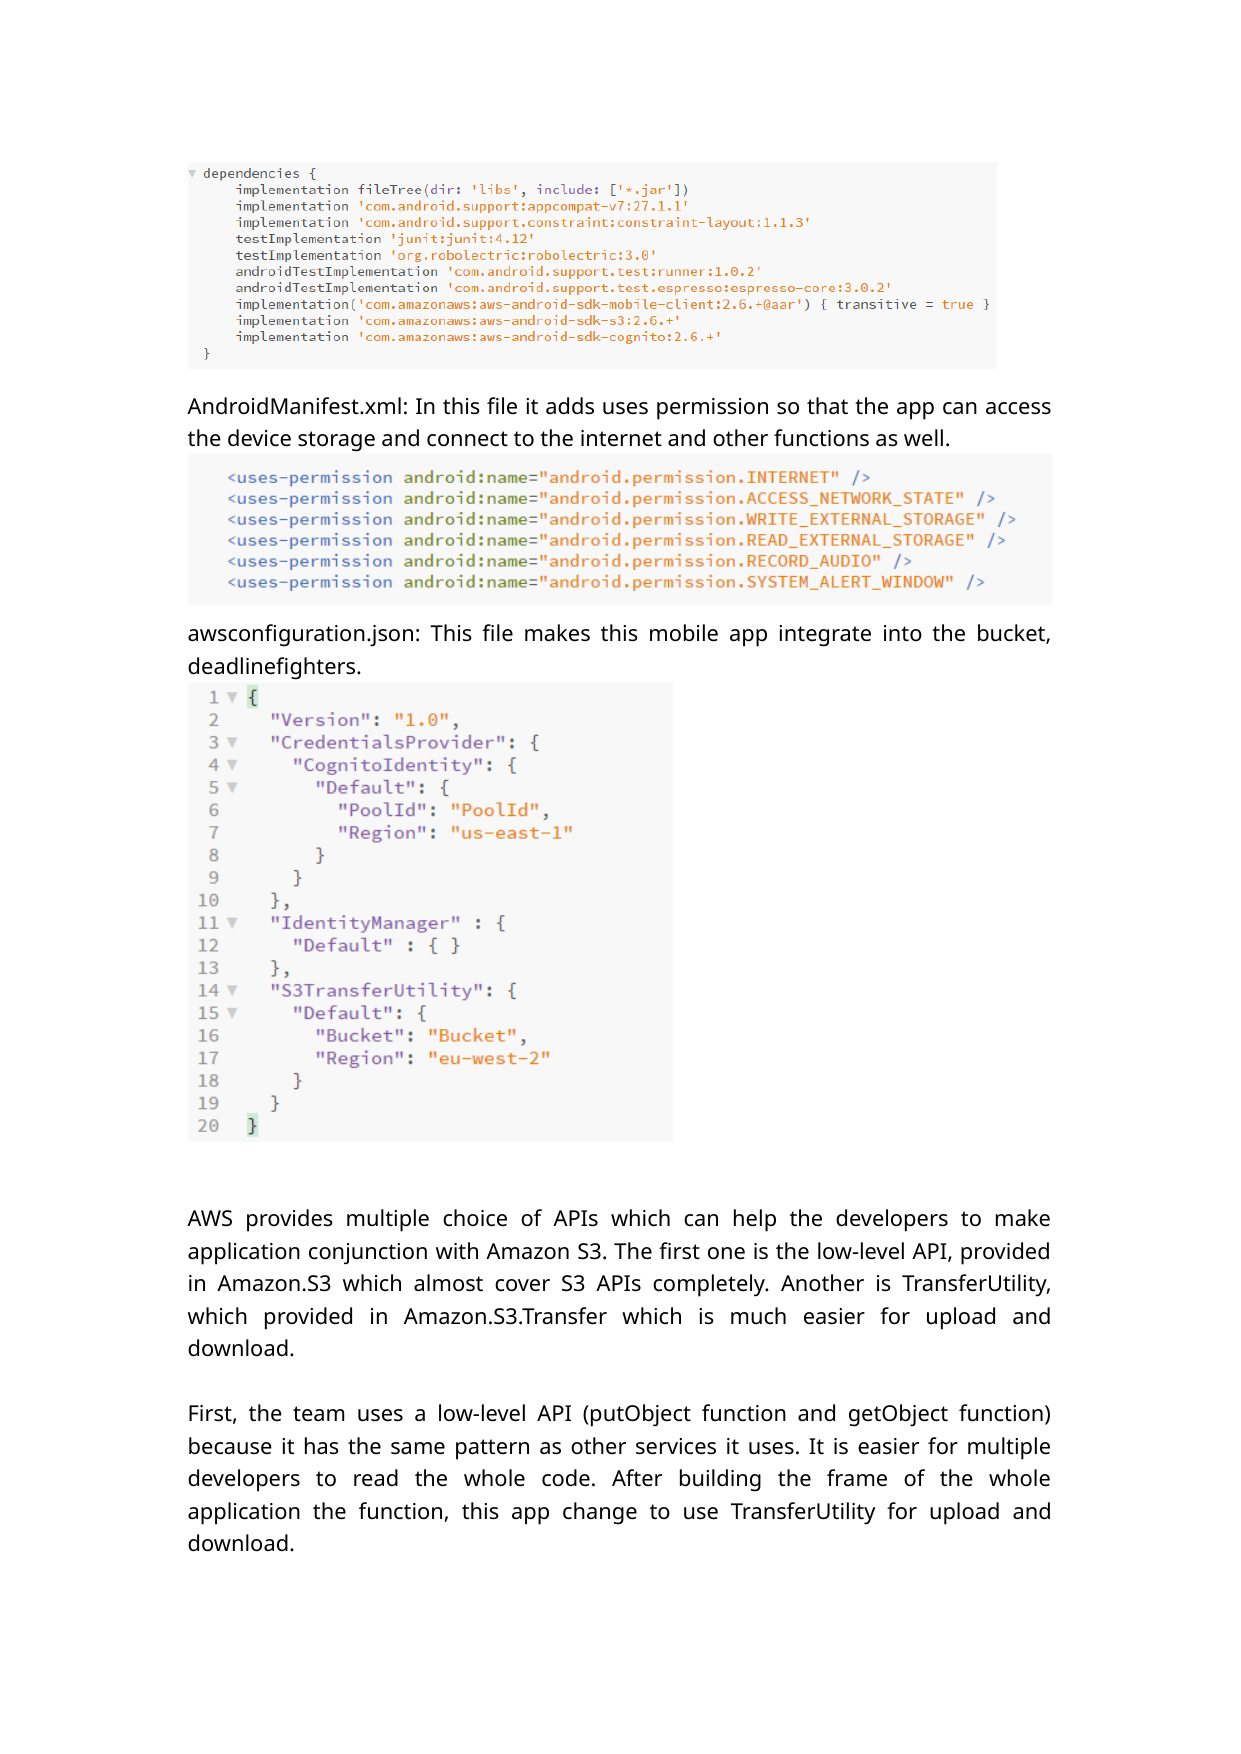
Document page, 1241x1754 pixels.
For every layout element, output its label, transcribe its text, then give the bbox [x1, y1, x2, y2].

text AWS provides multiple choice of APIs which can help the developers to make application conjunction with Amazon S3. The first one is the low-level API, provided in Amazon.S3 which almost cover S3 APIs completely. Another is TransferUtility, which provided in Amazon.S3.Transfer which is much easier for upload and download. [187, 1202, 1053, 1364]
picture [187, 454, 1053, 605]
picture [187, 162, 997, 369]
text AndroidManifest.xml: In this file it adds uses permission so that the app can access the device storage and connect to the internet and other functions as well. [187, 389, 1053, 454]
text awsconfiguration.json: This file makes this mobile app integrate into the bucket, deadlinefighters. [187, 617, 1053, 682]
text First, the team uses a low-level API (putObject function and getObject function) because it has the same pattern as other services it uses. It is easier for multiple developers to read the whole code. After building the frame of the whole application the function, this app change to use TransferUtility for upload and download. [187, 1397, 1053, 1559]
picture [187, 682, 673, 1142]
